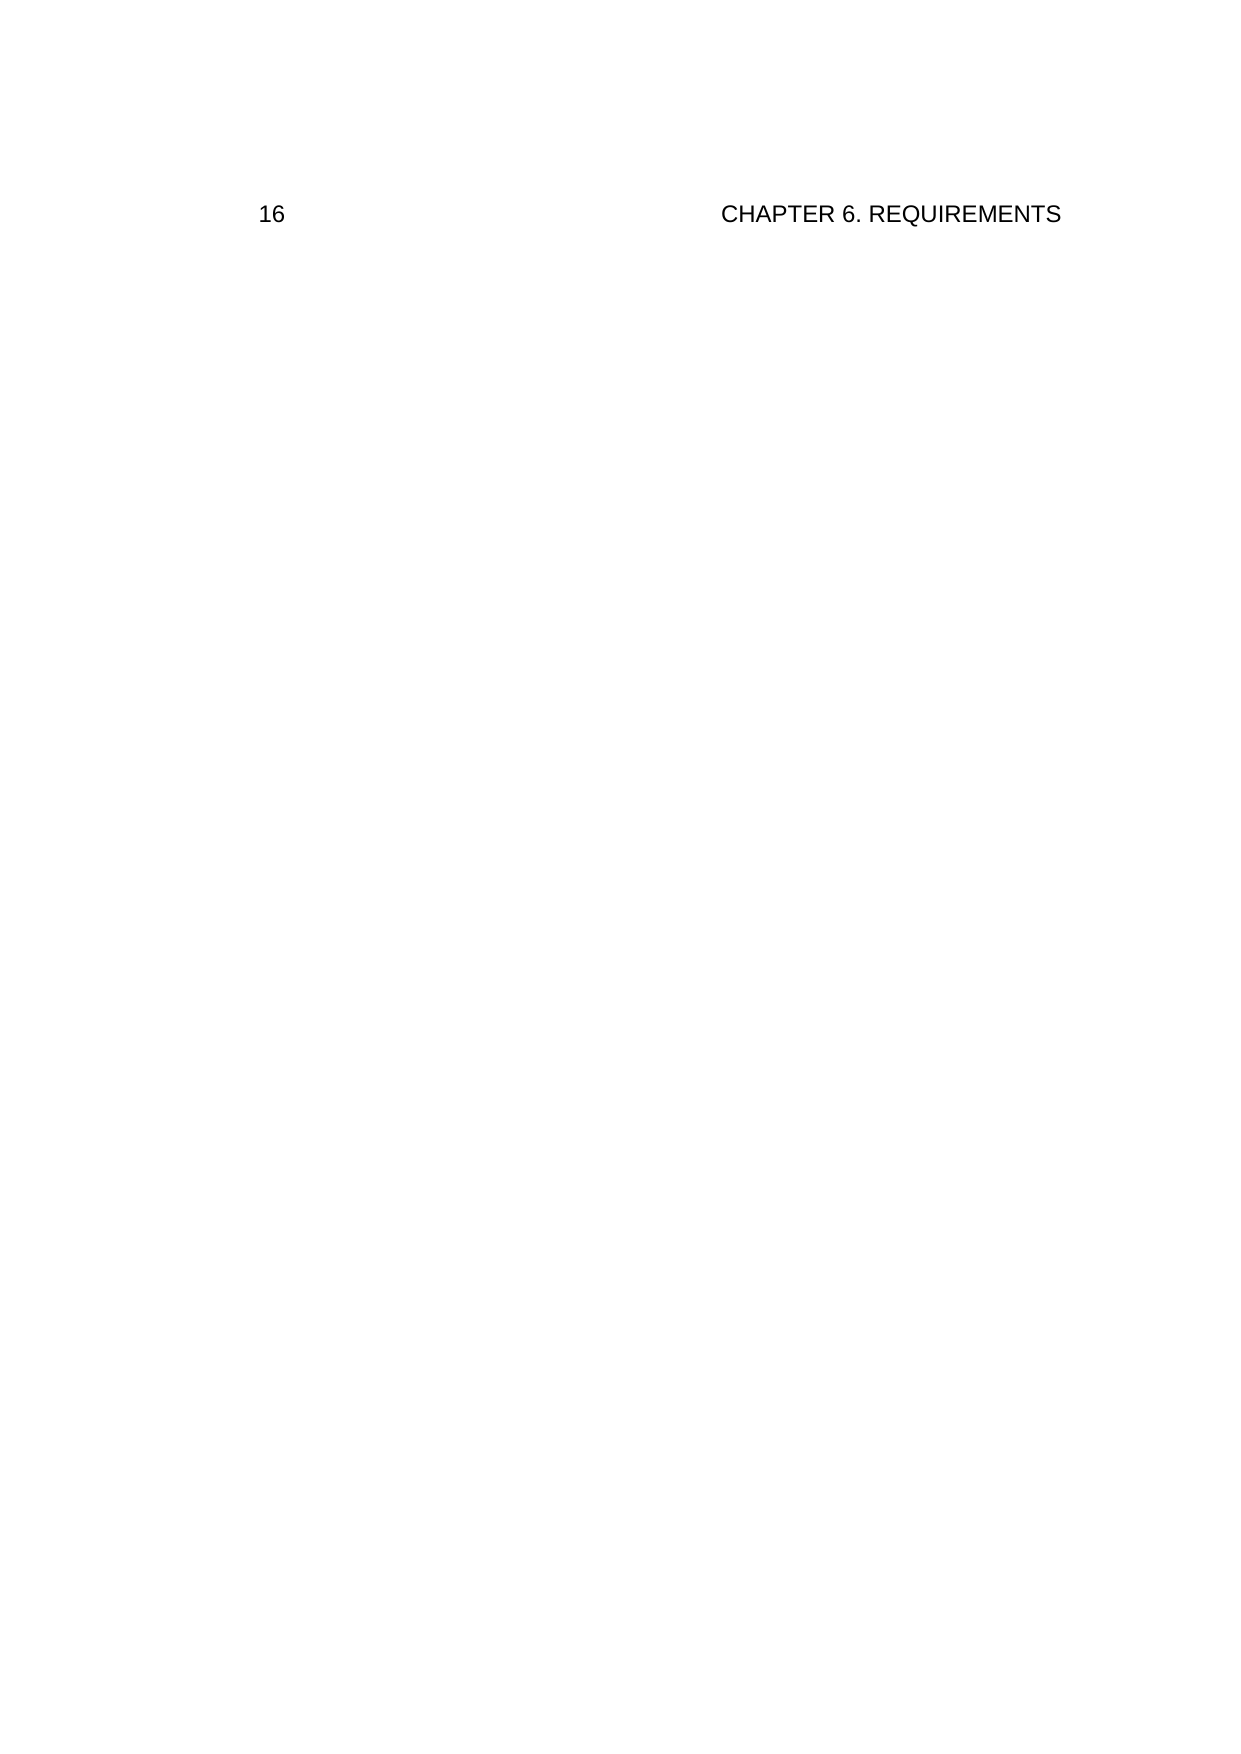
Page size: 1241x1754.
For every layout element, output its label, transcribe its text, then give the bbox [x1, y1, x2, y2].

text 16 CHAPTER 6. REQUIREMENTS [258, 200, 1090, 227]
